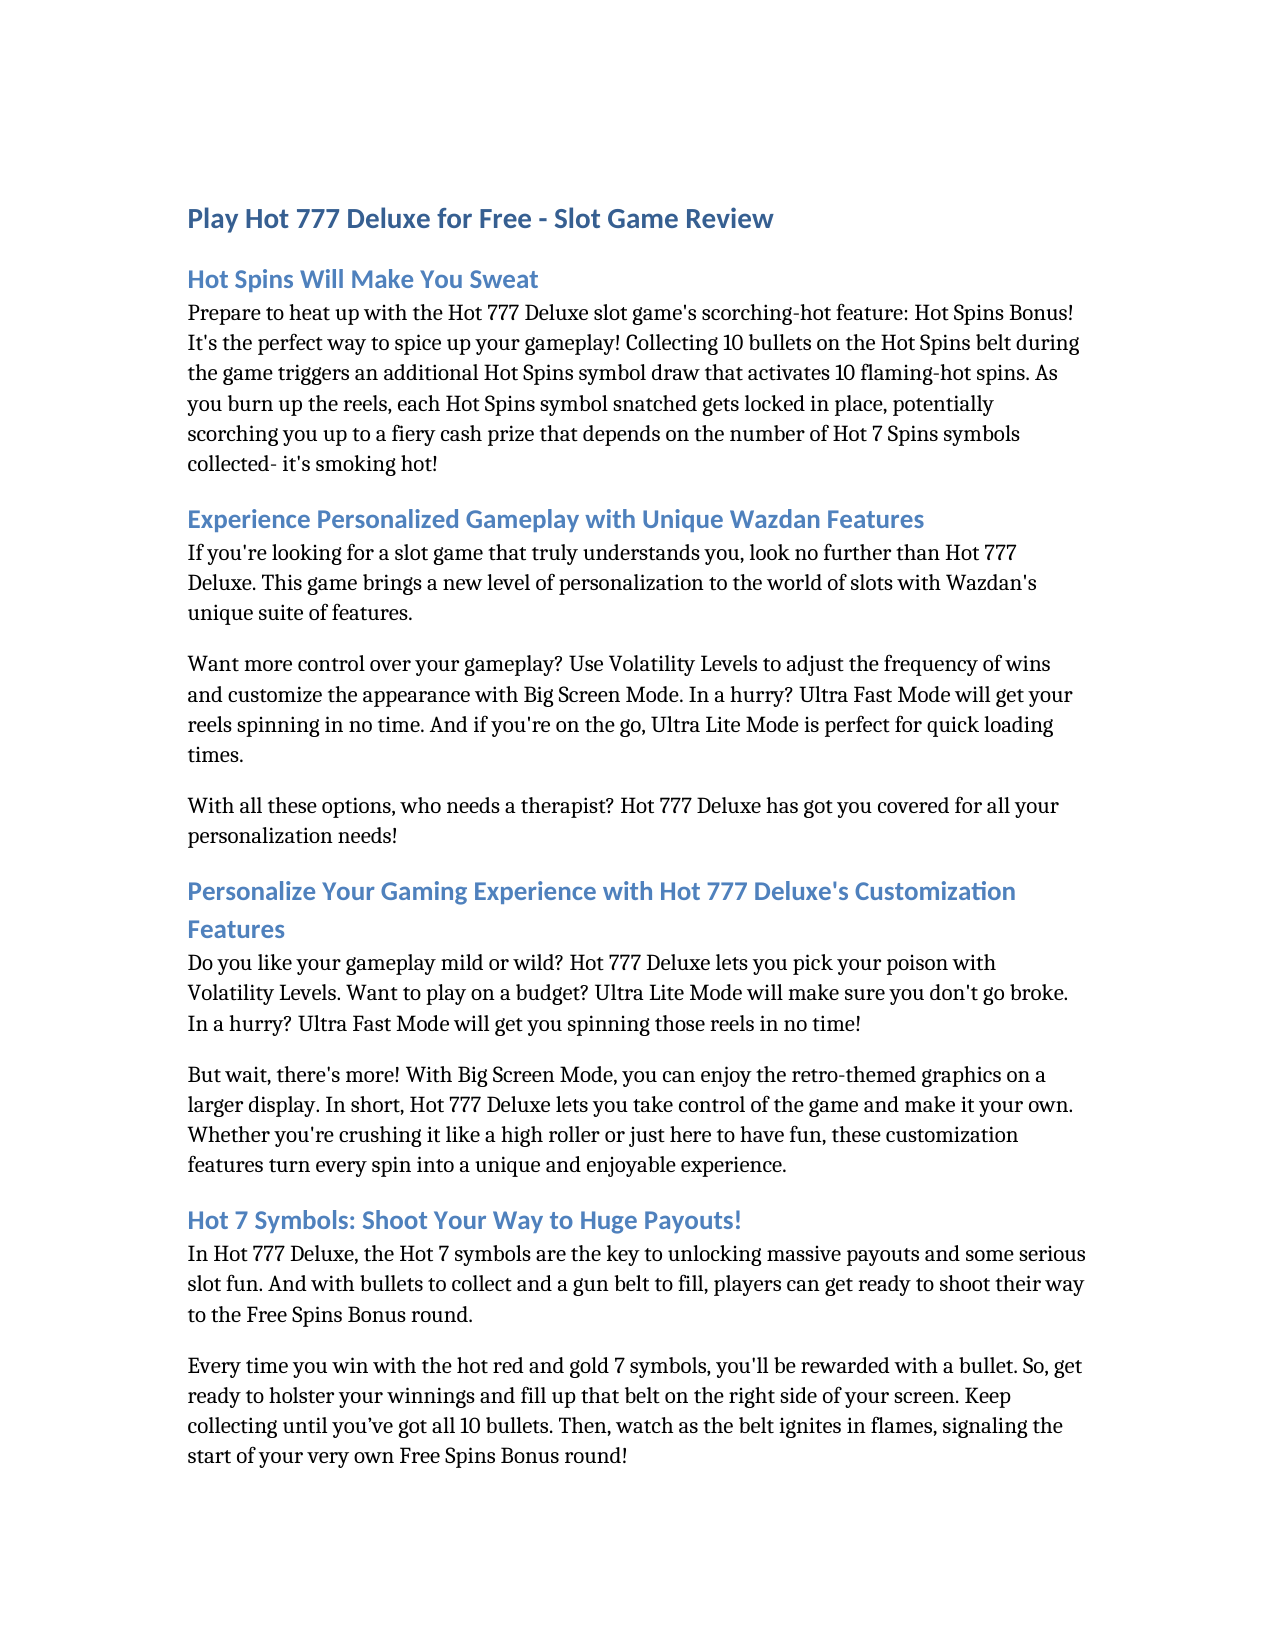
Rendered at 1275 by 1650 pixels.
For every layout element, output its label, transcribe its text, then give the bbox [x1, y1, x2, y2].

text Want more control over your gameplay? Use Volatility Levels to adjust the frequency of wins and customize the appearance with Big Screen Mode. In a hurry? Ultra Fast Mode will get your reels spinning in no time. And if you're on the go, Ultra Lite Mode is perfect for quick loading times. [187, 651, 1087, 768]
text Every time you win with the hot red and gold 7 symbols, you'll be rewarded with a bullet. So, get ready to holster your winnings and fill up that belt on the right side of your screen. Keep collecting until you’ve got all 10 bullets. Then, watch as the belt ignites in flames, signaling the start of your very own Free Spins Bonus round! [187, 1352, 1087, 1469]
subtitle Hot 7 Symbols: Shoot Your Way to Huge Payouts! [187, 1203, 1087, 1236]
text Do you like your gameplay mild or wild? Hot 777 Deluxe lets you pick your poison with Volatility Levels. Want to play on a budget? Ultra Lite Mode will make sure you don't go broke. In a hurry? Ultra Fast Mode will get you spinning those reels in no time! [187, 950, 1087, 1037]
text With all these options, who needs a therapist? Hot 777 Deluxe has got you covered for all your personalization needs! [187, 793, 1087, 849]
subtitle Play Hot 777 Deluxe for Free - Slot Game Review [187, 200, 1087, 236]
subtitle Experience Personalized Gameplay with Unique Wazdan Features [187, 502, 1087, 535]
text But wait, there's more! With Big Screen Mode, you can enjoy the retro-themed graphics on a larger display. In short, Hot 777 Deluxe lets you take control of the game and make it your own. Whether you're crushing it like a high roller or just here to have fun, these customization features turn every spin into a unique and enjoyable experience. [187, 1061, 1087, 1178]
subtitle Personalize Your Gaming Experience with Hot 777 Deluxe's Customization Features [187, 874, 1087, 945]
text If you're looking for a slot game that truly understands you, look no further than Hot 777 Deluxe. This game brings a new level of personalization to the world of slots with Wazdan's unique suite of features. [187, 540, 1087, 626]
subtitle Hot Spins Will Make You Sweat [187, 262, 1087, 295]
text Prepare to heat up with the Hot 777 Deluxe slot game's scorching-hot feature: Hot Spins Bonus! It's the perfect way to spice up your gameplay! Collecting 10 bullets on the Hot Spins belt during the game triggers an additional Hot Spins symbol draw that activates 10 flaming-hot spins. As you burn up the reels, each Hot Spins symbol snatched gets locked in place, potentially scorching you up to a fiery cash prize that depends on the number of Hot 7 Spins symbols collected- it's smoking hot! [187, 300, 1087, 477]
text In Hot 777 Deluxe, the Hot 7 symbols are the key to unlocking massive payouts and some serious slot fun. And with bullets to collect and a gun belt to fill, players can get ready to shoot their way to the Free Spins Bonus round. [187, 1241, 1087, 1328]
